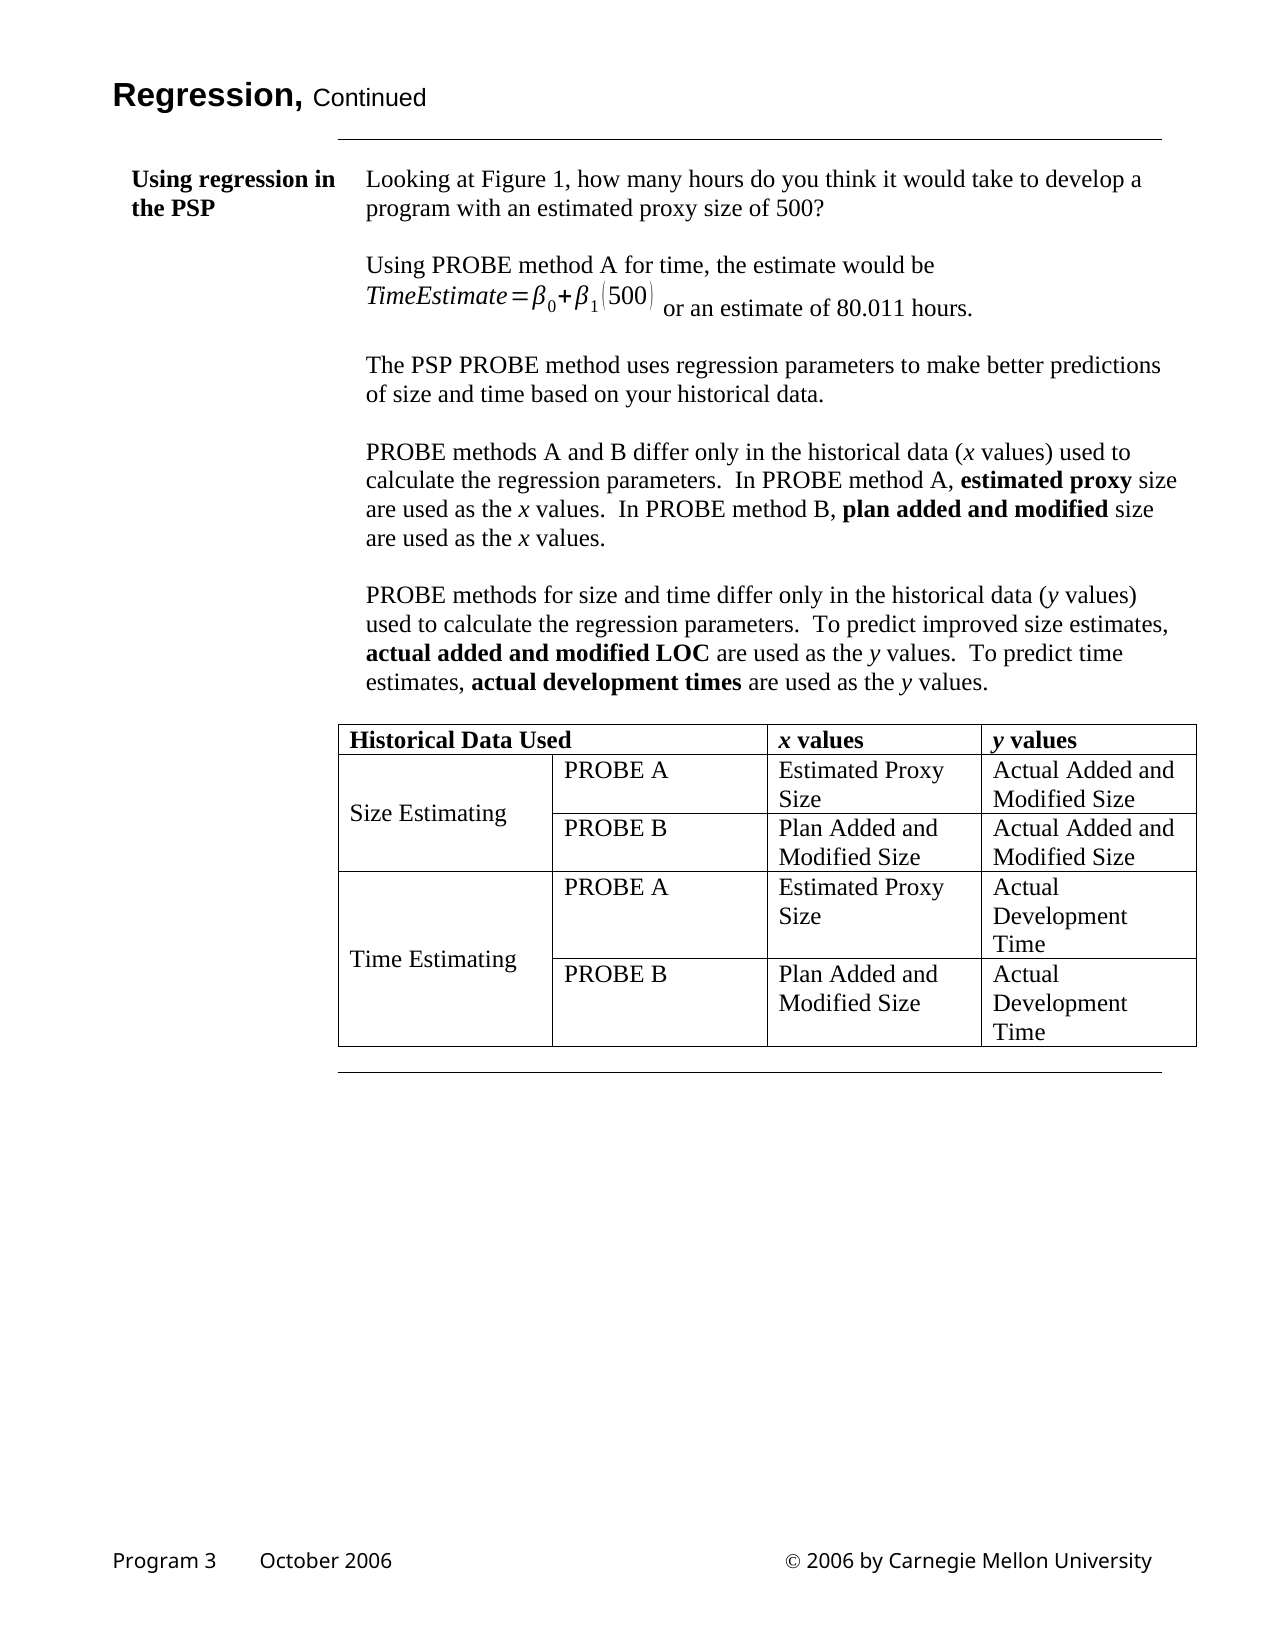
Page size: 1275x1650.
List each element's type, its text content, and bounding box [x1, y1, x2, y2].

table_cell PROBE B [553, 814, 767, 871]
table_cell PROBE A [553, 755, 767, 812]
table_cell Actual Added and Modified Size [982, 755, 1196, 812]
table_cell Size Estimating [339, 755, 552, 871]
table_header x values [768, 725, 981, 754]
table_cell Plan Added and Modified Size [768, 959, 981, 1046]
table_header Historical Data Used [339, 725, 767, 754]
table_cell Actual Development Time [982, 872, 1196, 958]
table_cell Estimated Proxy Size [768, 755, 981, 812]
table_cell Plan Added and Modified Size [768, 814, 981, 871]
table_header y values [982, 725, 1196, 754]
table_cell PROBE A [553, 872, 767, 958]
table_cell PROBE B [553, 959, 767, 1046]
table_header Looking at Figure 1, how many hours do you think it would take to develop a program with an estimated proxy size of 500? Using PROBE method A for time, the estimate would be or an estimate of 80.011 hours. The PSP PROBE method uses regression parameters to make better predictions of size and time based on your historical data. PROBE methods A and B differ only in the historical data (x values) used to calculate the regression parameters. In PROBE method A, estimated proxy size are used as the x values. In PROBE method B, plan added and modified size are used as the x values. PROBE methods for size and time differ only in the historical data (y values) used to calculate the regression parameters. To predict improved size estimates, actual added and modified LOC are used as the y values. To predict time estimates, actual development times are used as the y values. [356, 164, 1200, 695]
table_cell Estimated Proxy Size [768, 872, 981, 958]
title Regression, Continued [112, 75, 1162, 113]
table_cell Actual Development Time [982, 959, 1196, 1046]
table_cell Actual Added and Modified Size [982, 814, 1196, 871]
table_cell Time Estimating [339, 872, 552, 1046]
table_header Using regression in the PSP [113, 164, 356, 695]
